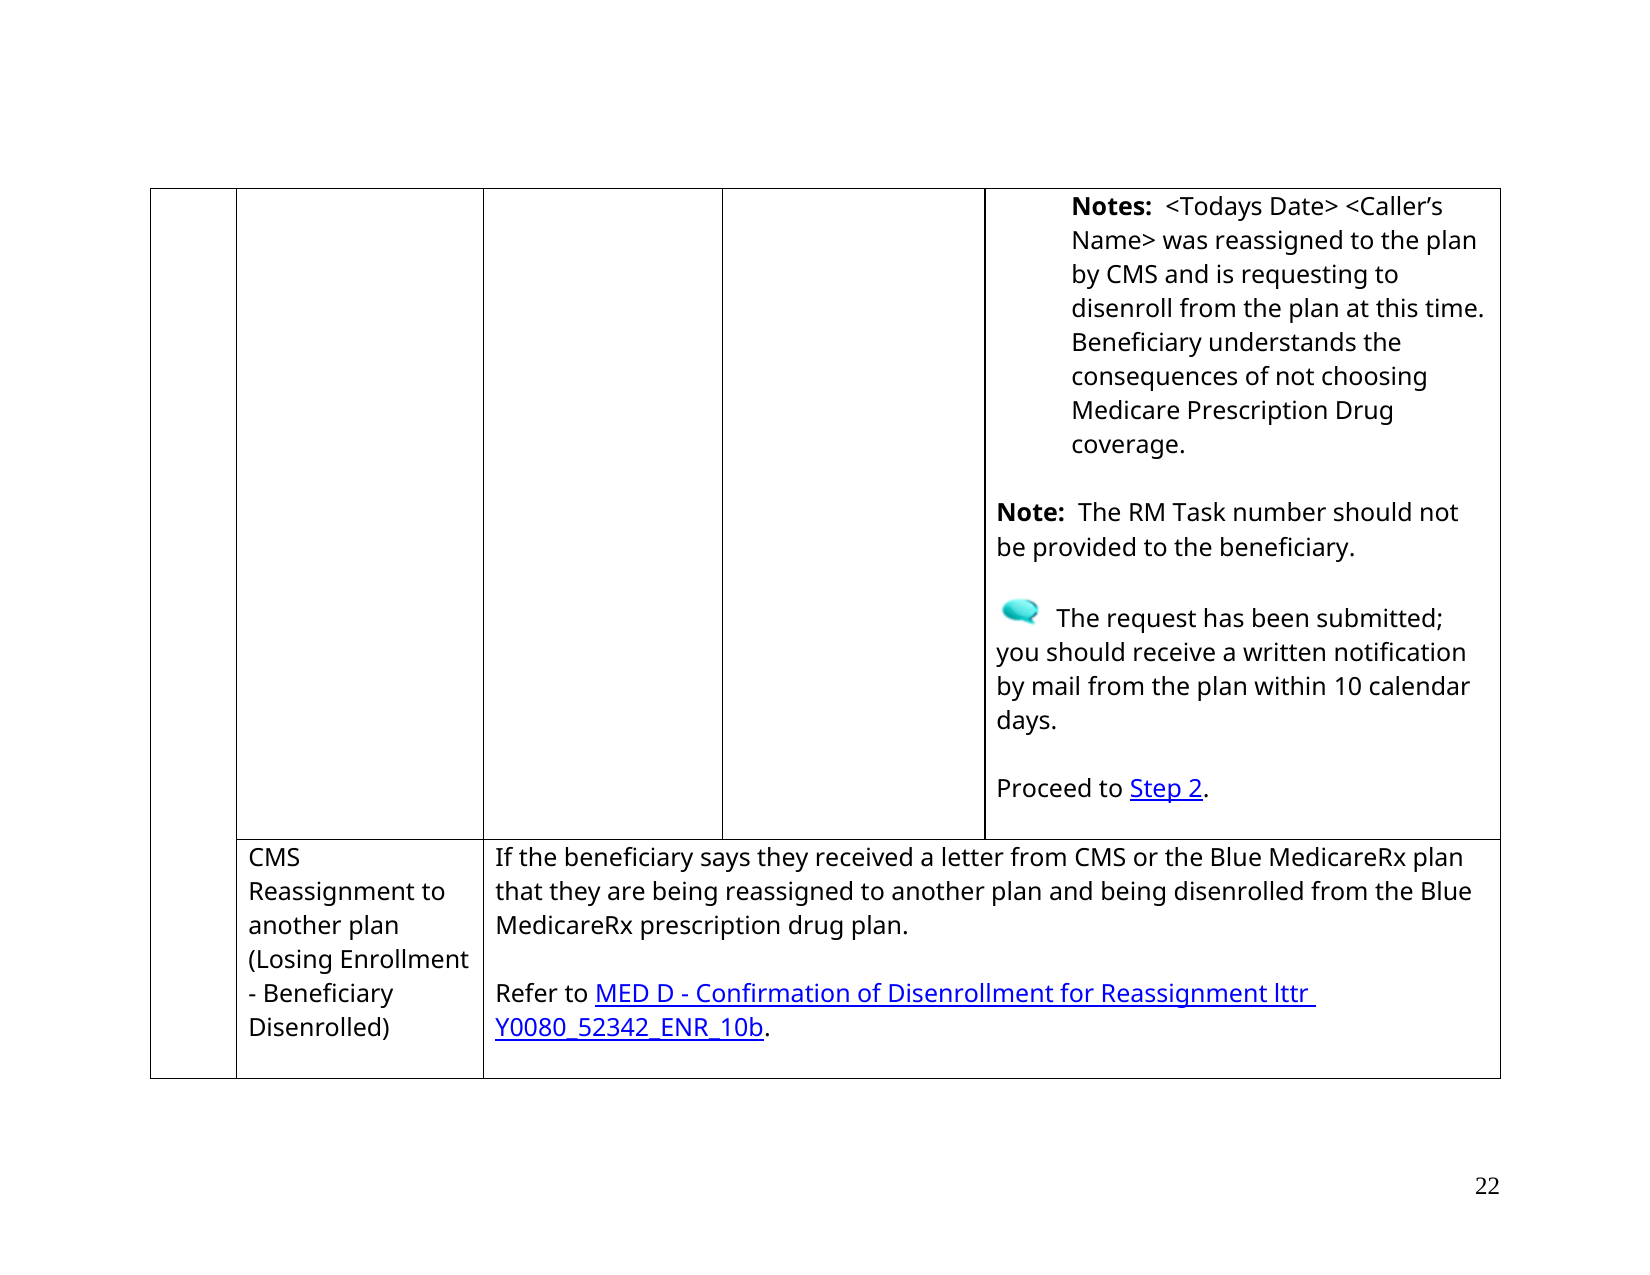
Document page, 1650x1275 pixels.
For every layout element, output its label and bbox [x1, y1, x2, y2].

table_cell [986, 189, 1500, 839]
table_cell [237, 840, 483, 1078]
table_cell [723, 189, 984, 839]
table_cell [484, 840, 1500, 1078]
picture [996, 597, 1044, 627]
